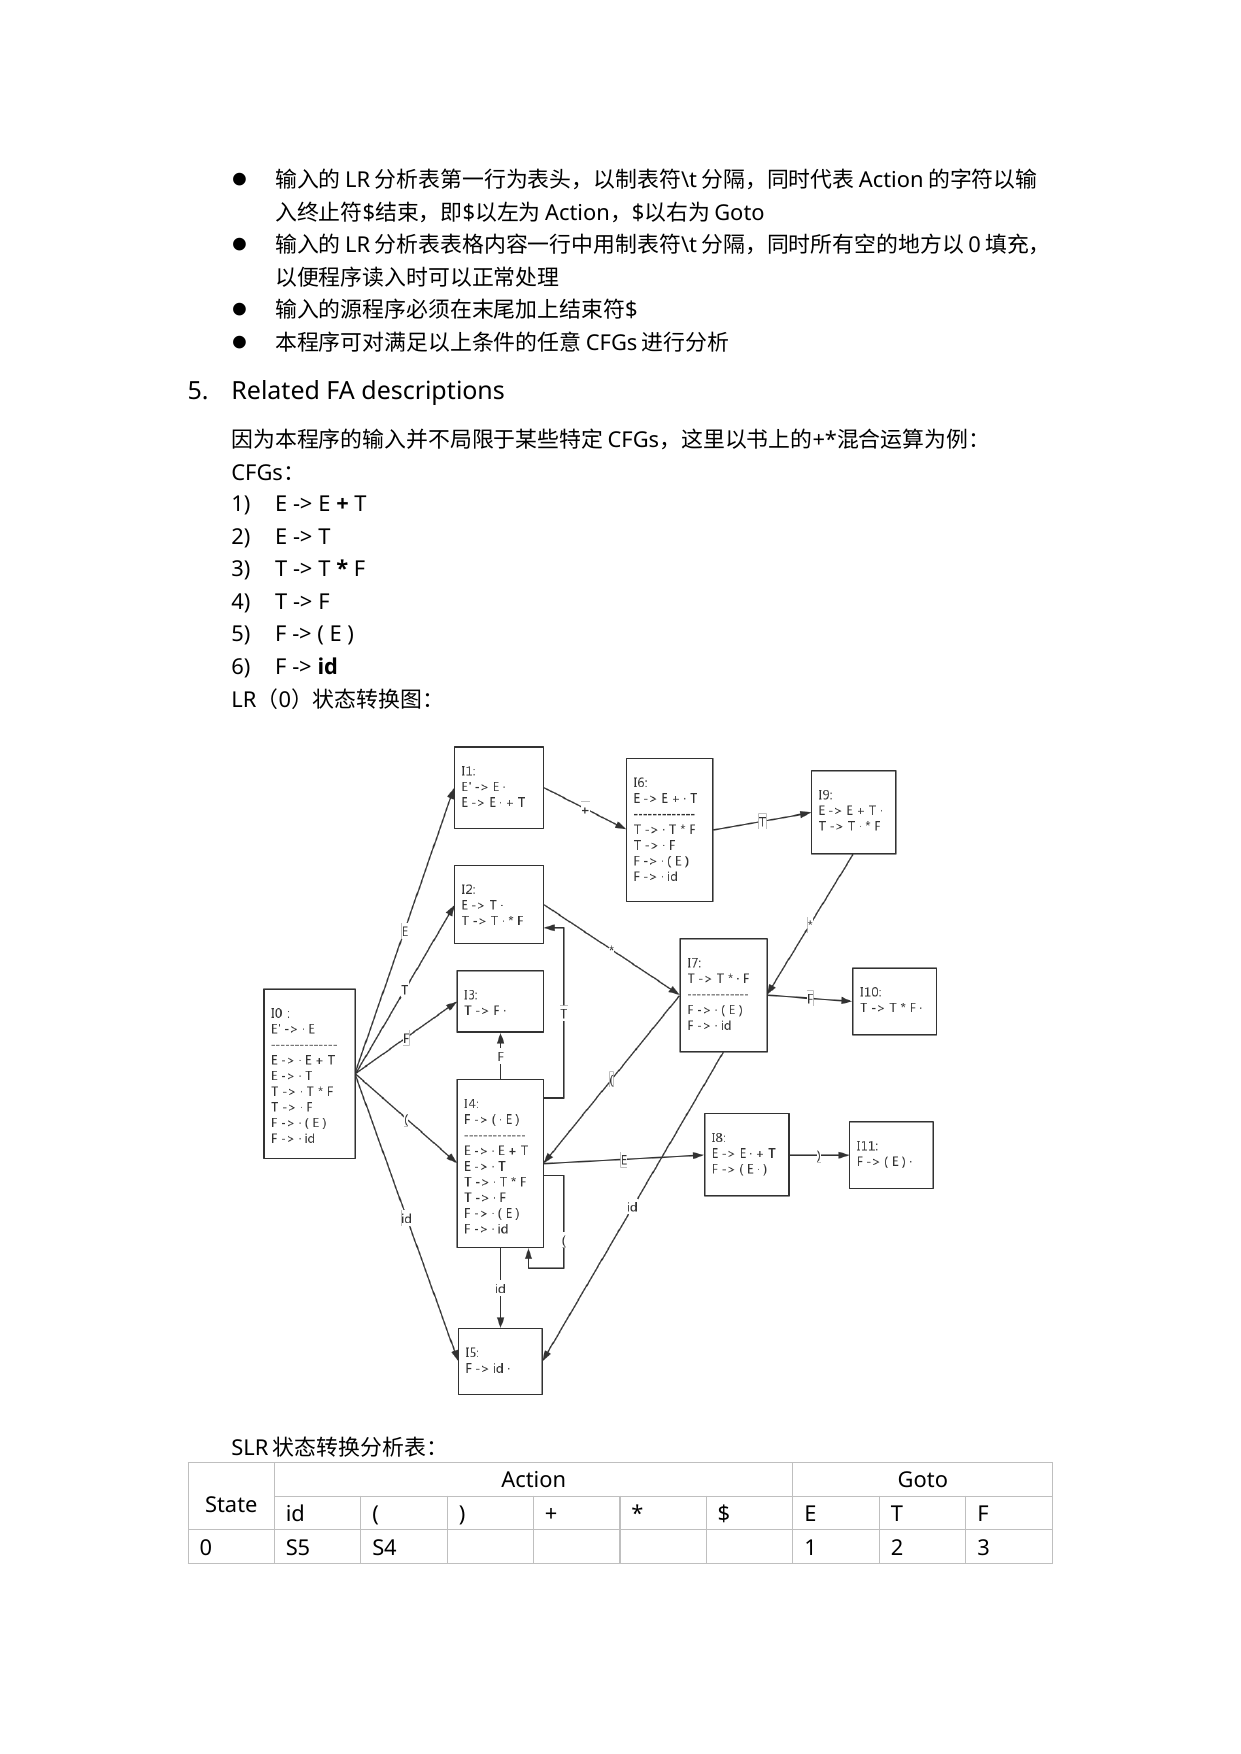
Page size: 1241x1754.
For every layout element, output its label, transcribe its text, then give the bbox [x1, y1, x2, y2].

table_cell F [966, 1497, 1052, 1529]
table_cell ) [448, 1497, 533, 1529]
table_header State [189, 1463, 274, 1529]
table_cell S4 [361, 1530, 447, 1563]
table_header Action [275, 1463, 792, 1496]
list SLR状态转换分析表： [231, 1429, 1053, 1462]
table_cell 2 [880, 1530, 965, 1563]
list E -> E + T [231, 487, 1053, 519]
list 输入的LR分析表表格内容一行中用制表符\t分隔，同时所有空的地方以0填充，以便程序读入时可以正常处理 [231, 227, 1053, 292]
table_cell + [534, 1497, 619, 1529]
table_cell [534, 1530, 619, 1563]
table_cell 1 [793, 1530, 879, 1563]
table_cell [707, 1530, 792, 1563]
list 本程序可对满足以上条件的任意CFGs进行分析 [231, 324, 1053, 357]
table_cell S5 [275, 1530, 360, 1563]
list F -> id [231, 649, 1053, 682]
list 输入的LR分析表第一行为表头，以制表符\t分隔，同时代表Action的字符以输入终止符$结束，即$以左为Action，$以右为Goto [231, 162, 1053, 227]
table_cell 3 [966, 1530, 1052, 1563]
list 因为本程序的输入并不局限于某些特定CFGs，这里以书上的+*混合运算为例： [231, 422, 1053, 454]
list T -> T * F [231, 552, 1053, 584]
list Related FA descriptions [187, 357, 1053, 422]
list CFGs： [231, 454, 1053, 487]
table_cell [448, 1530, 533, 1563]
table_cell id [275, 1497, 360, 1529]
table_cell T [880, 1497, 965, 1529]
list E -> T [231, 519, 1053, 552]
table_cell ( [361, 1497, 447, 1529]
list F -> ( E ) [231, 617, 1053, 649]
table_header Goto [793, 1463, 1052, 1496]
list 输入的源程序必须在末尾加上结束符$ [231, 292, 1053, 324]
list T -> F [231, 584, 1053, 617]
picture [231, 714, 958, 1416]
list LR（0）状态转换图： [231, 682, 1053, 714]
table_cell $ [707, 1497, 792, 1529]
table_cell 0 [189, 1530, 274, 1563]
table_cell [621, 1530, 706, 1563]
table_cell E [793, 1497, 879, 1529]
table_cell * [621, 1497, 706, 1529]
